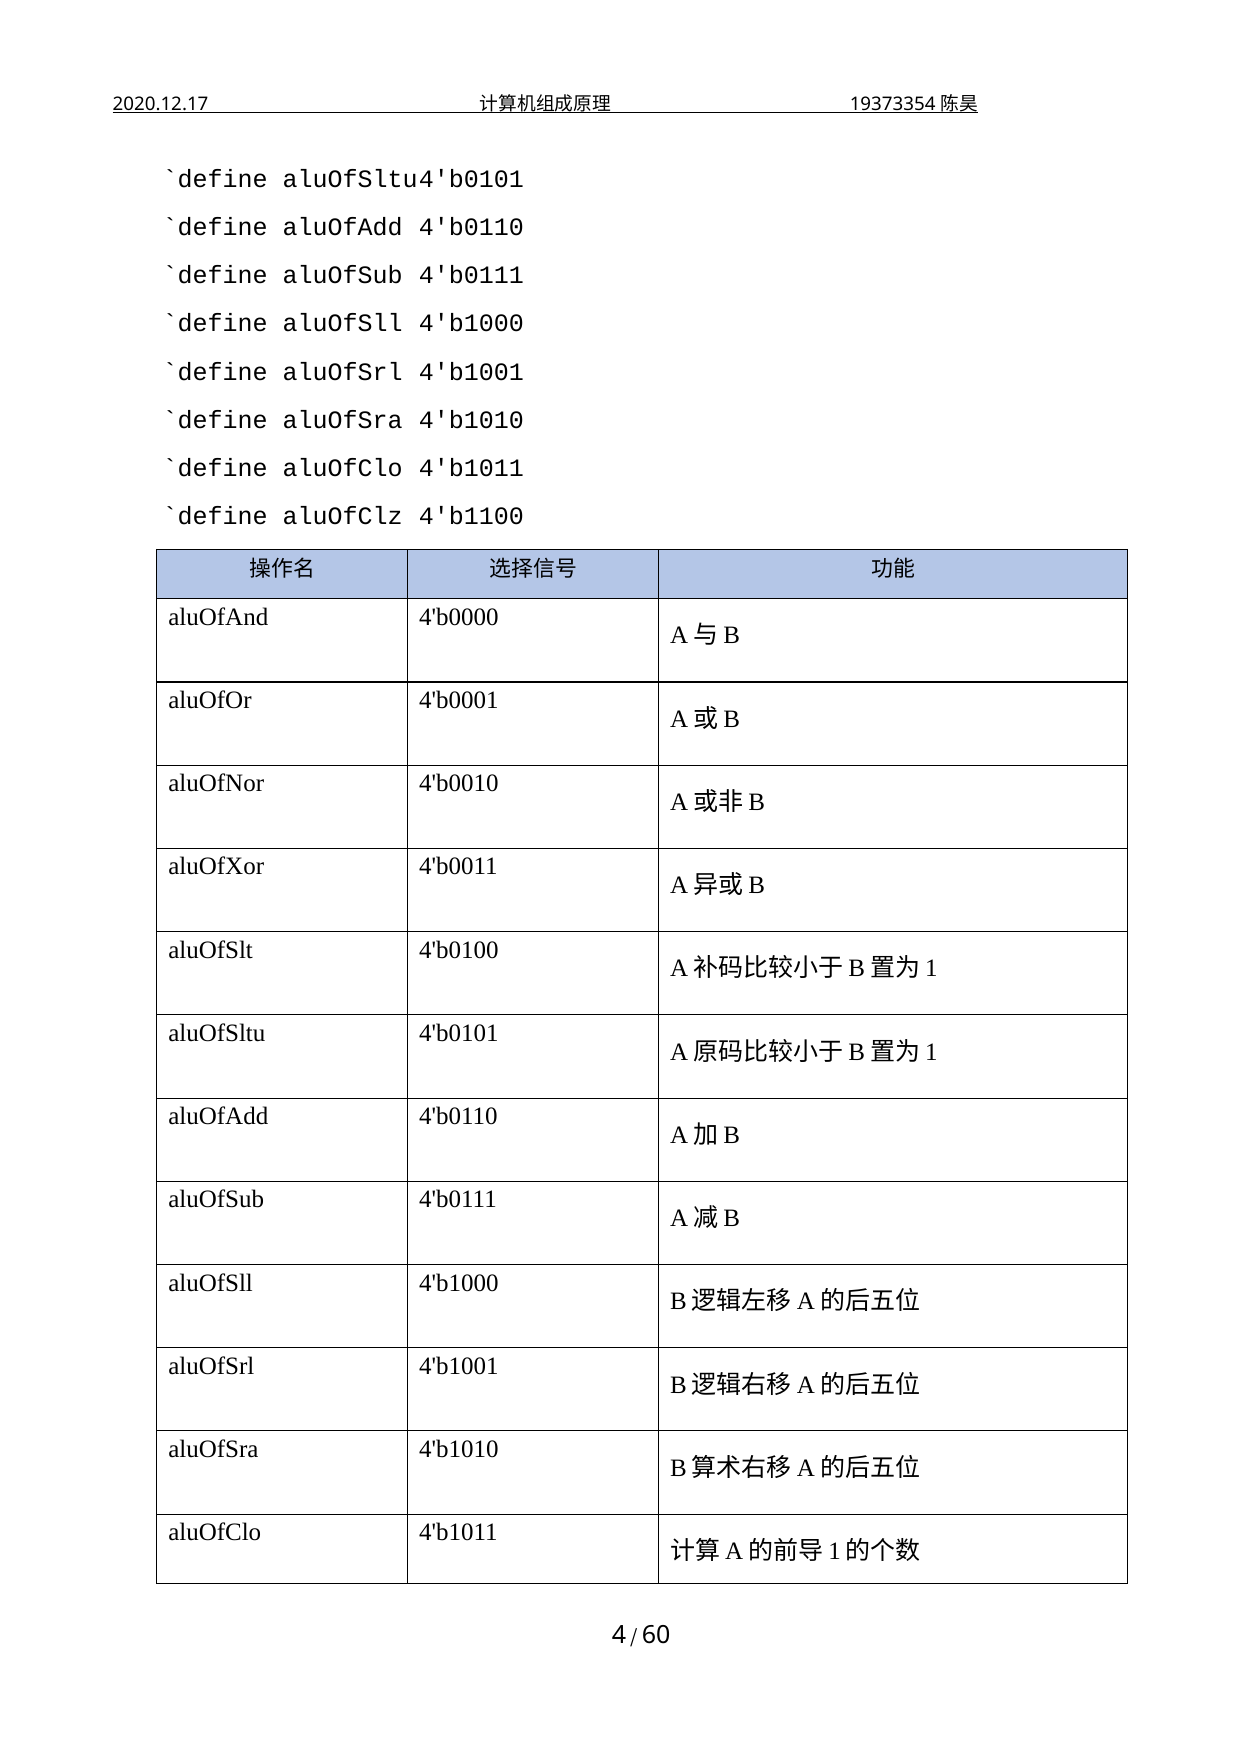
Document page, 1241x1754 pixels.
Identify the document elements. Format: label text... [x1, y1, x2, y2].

table_cell A或非B [659, 766, 1127, 848]
table_cell A加B [659, 1099, 1127, 1181]
table_cell 4'b1010 [408, 1431, 658, 1514]
text `define aluOfSll 4'b1000 [162, 308, 1128, 342]
table_cell B逻辑右移A的后五位 [659, 1348, 1127, 1430]
table_cell aluOfSll [157, 1265, 407, 1347]
table_cell aluOfSra [157, 1431, 407, 1514]
table_cell aluOfXor [157, 849, 407, 931]
table_cell 4'b0010 [408, 766, 658, 848]
table_cell A与B [659, 599, 1127, 681]
table_cell 4'b0101 [408, 1015, 658, 1097]
table_cell aluOfOr [157, 683, 407, 764]
text `define aluOfClz 4'b1100 [162, 501, 1128, 535]
text `define aluOfClo 4'b1011 [162, 453, 1128, 487]
table_cell 4'b0011 [408, 849, 658, 931]
table_cell 4'b1000 [408, 1265, 658, 1347]
table_cell 4'b1011 [408, 1515, 658, 1583]
table_cell 4'b0000 [408, 599, 658, 681]
table_cell aluOfSub [157, 1182, 407, 1264]
table_cell A减B [659, 1182, 1127, 1264]
table_cell 计算A的前导1的个数 [659, 1515, 1127, 1583]
table_cell aluOfAnd [157, 599, 407, 681]
table_cell A原码比较小于B置为1 [659, 1015, 1127, 1097]
table_cell A补码比较小于B置为1 [659, 932, 1127, 1014]
table_cell 4'b0100 [408, 932, 658, 1014]
table_cell aluOfSltu [157, 1015, 407, 1097]
table_cell B逻辑左移A的后五位 [659, 1265, 1127, 1347]
table_cell aluOfAdd [157, 1099, 407, 1181]
text `define aluOfSra 4'b1010 [162, 404, 1128, 438]
table_header 操作名 [157, 550, 407, 598]
table_cell 4'b0110 [408, 1099, 658, 1181]
table_header 功能 [659, 550, 1127, 598]
table_cell 4'b0111 [408, 1182, 658, 1264]
table_cell 4'b0001 [408, 683, 658, 764]
table_cell aluOfNor [157, 766, 407, 848]
table_cell B算术右移A的后五位 [659, 1431, 1127, 1514]
table_header 选择信号 [408, 550, 658, 598]
table_cell 4'b1001 [408, 1348, 658, 1430]
text `define aluOfSrl 4'b1001 [162, 356, 1128, 390]
text `define aluOfSub 4'b0111 [162, 260, 1128, 294]
table_cell aluOfClo [157, 1515, 407, 1583]
table_cell A异或B [659, 849, 1127, 931]
table_cell aluOfSrl [157, 1348, 407, 1430]
table_cell aluOfSlt [157, 932, 407, 1014]
table_cell A或B [659, 683, 1127, 764]
text `define aluOfSltu 4'b0101 [162, 164, 1128, 198]
text `define aluOfAdd 4'b0110 [162, 212, 1128, 246]
